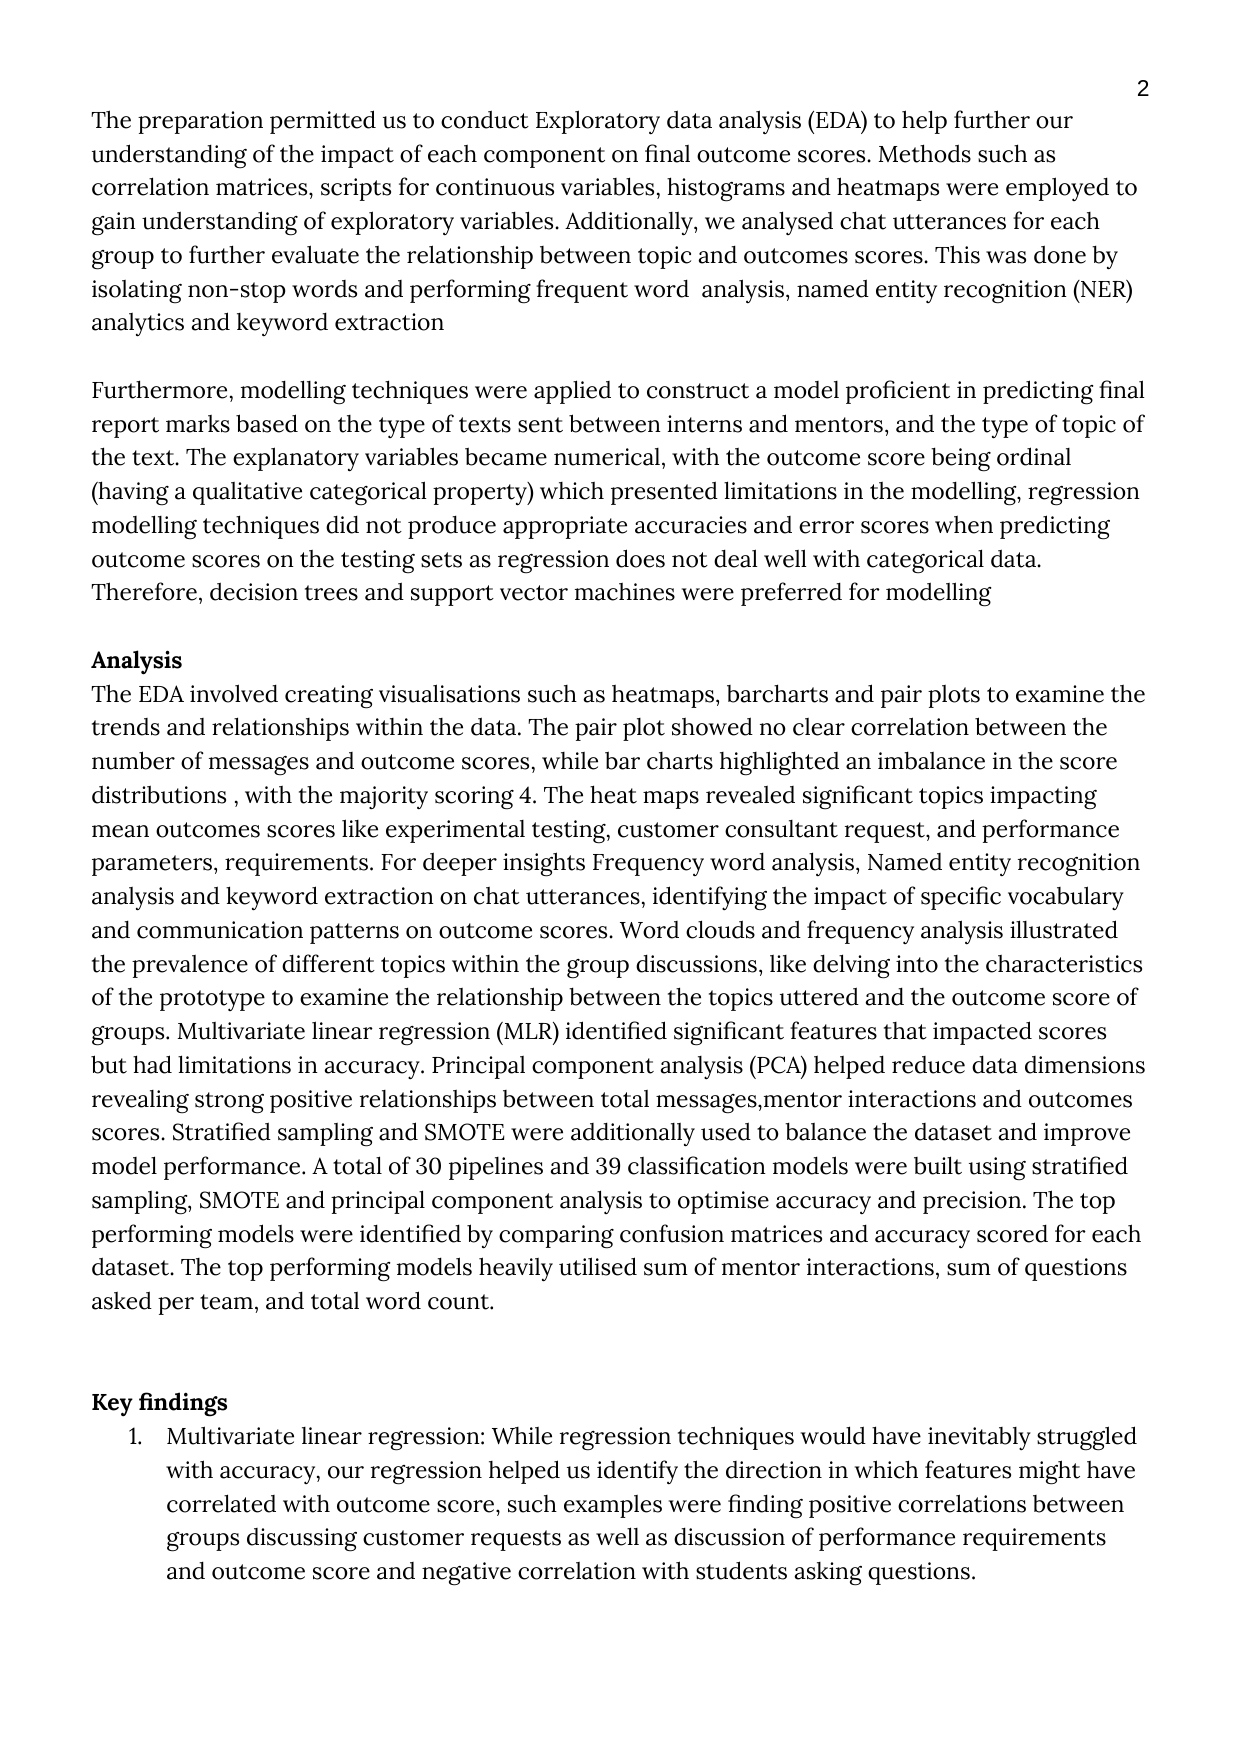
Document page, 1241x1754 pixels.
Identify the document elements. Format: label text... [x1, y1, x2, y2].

text The EDA involved creating visualisations such as heatmaps, barcharts and pair plots to examine the trends and relationships within the data. The pair plot showed no clear correlation between the number of messages and outcome scores, while bar charts highlighted an imbalance in the score distributions , with the majority scoring 4. The heat maps revealed significant topics impacting mean outcomes scores like experimental testing, customer consultant request, and performance parameters, requirements. For deeper insights Frequency word analysis, Named entity recognition analysis and keyword extraction on chat utterances, identifying the impact of specific vocabulary and communication patterns on outcome scores. Word clouds and frequency analysis illustrated the prevalence of different topics within the group discussions, like delving into the characteristics of the prototype to examine the relationship between the topics uttered and the outcome score of groups. Multivariate linear regression (MLR) identified significant features that impacted scores but had limitations in accuracy. Principal component analysis (PCA) helped reduce data dimensions revealing strong positive relationships between total messages,mentor interactions and outcomes scores. Stratified sampling and SMOTE were additionally used to balance the dataset and improve model performance. A total of 30 pipelines and 39 classification models were built using stratified sampling, SMOTE and principal component analysis to optimise accuracy and precision. The top performing models were identified by comparing confusion matrices and accuracy scored for each dataset. The top performing models heavily utilised sum of mentor interactions, sum of questions asked per team, and total word count. [91, 679, 1149, 1316]
text Analysis [91, 645, 1149, 674]
text The preparation permitted us to conduct Exploratory data analysis (EDA) to help further our understanding of the impact of each component on final outcome scores. Methods such as correlation matrices, scripts for continuous variables, histograms and heatmaps were employed to gain understanding of exploratory variables. Additionally, we analysed chat utterances for each group to further evaluate the relationship between topic and outcomes scores. This was done by isolating non-stop words and performing frequent word analysis, named entity recognition (NER) analytics and keyword extraction [91, 105, 1149, 337]
text Furthermore, modelling techniques were applied to construct a model proficient in predicting final report marks based on the type of texts sent between interns and mentors, and the type of topic of the text. The explanatory variables became numerical, with the outcome score being ordinal (having a qualitative categorical property) which presented limitations in the modelling, regression modelling techniques did not produce appropriate accuracies and error scores when predicting outcome scores on the testing sets as regression does not deal well with categorical data. Therefore, decision trees and support vector machines were preferred for modelling [91, 375, 1149, 607]
list Multivariate linear regression: While regression techniques would have inevitably struggled with accuracy, our regression helped us identify the direction in which features might have correlated with outcome score, such examples were finding positive correlations between groups discussing customer requests as well as discussion of performance requirements and outcome score and negative correlation with students asking questions. [128, 1421, 1149, 1586]
text Key findings [91, 1388, 1149, 1417]
